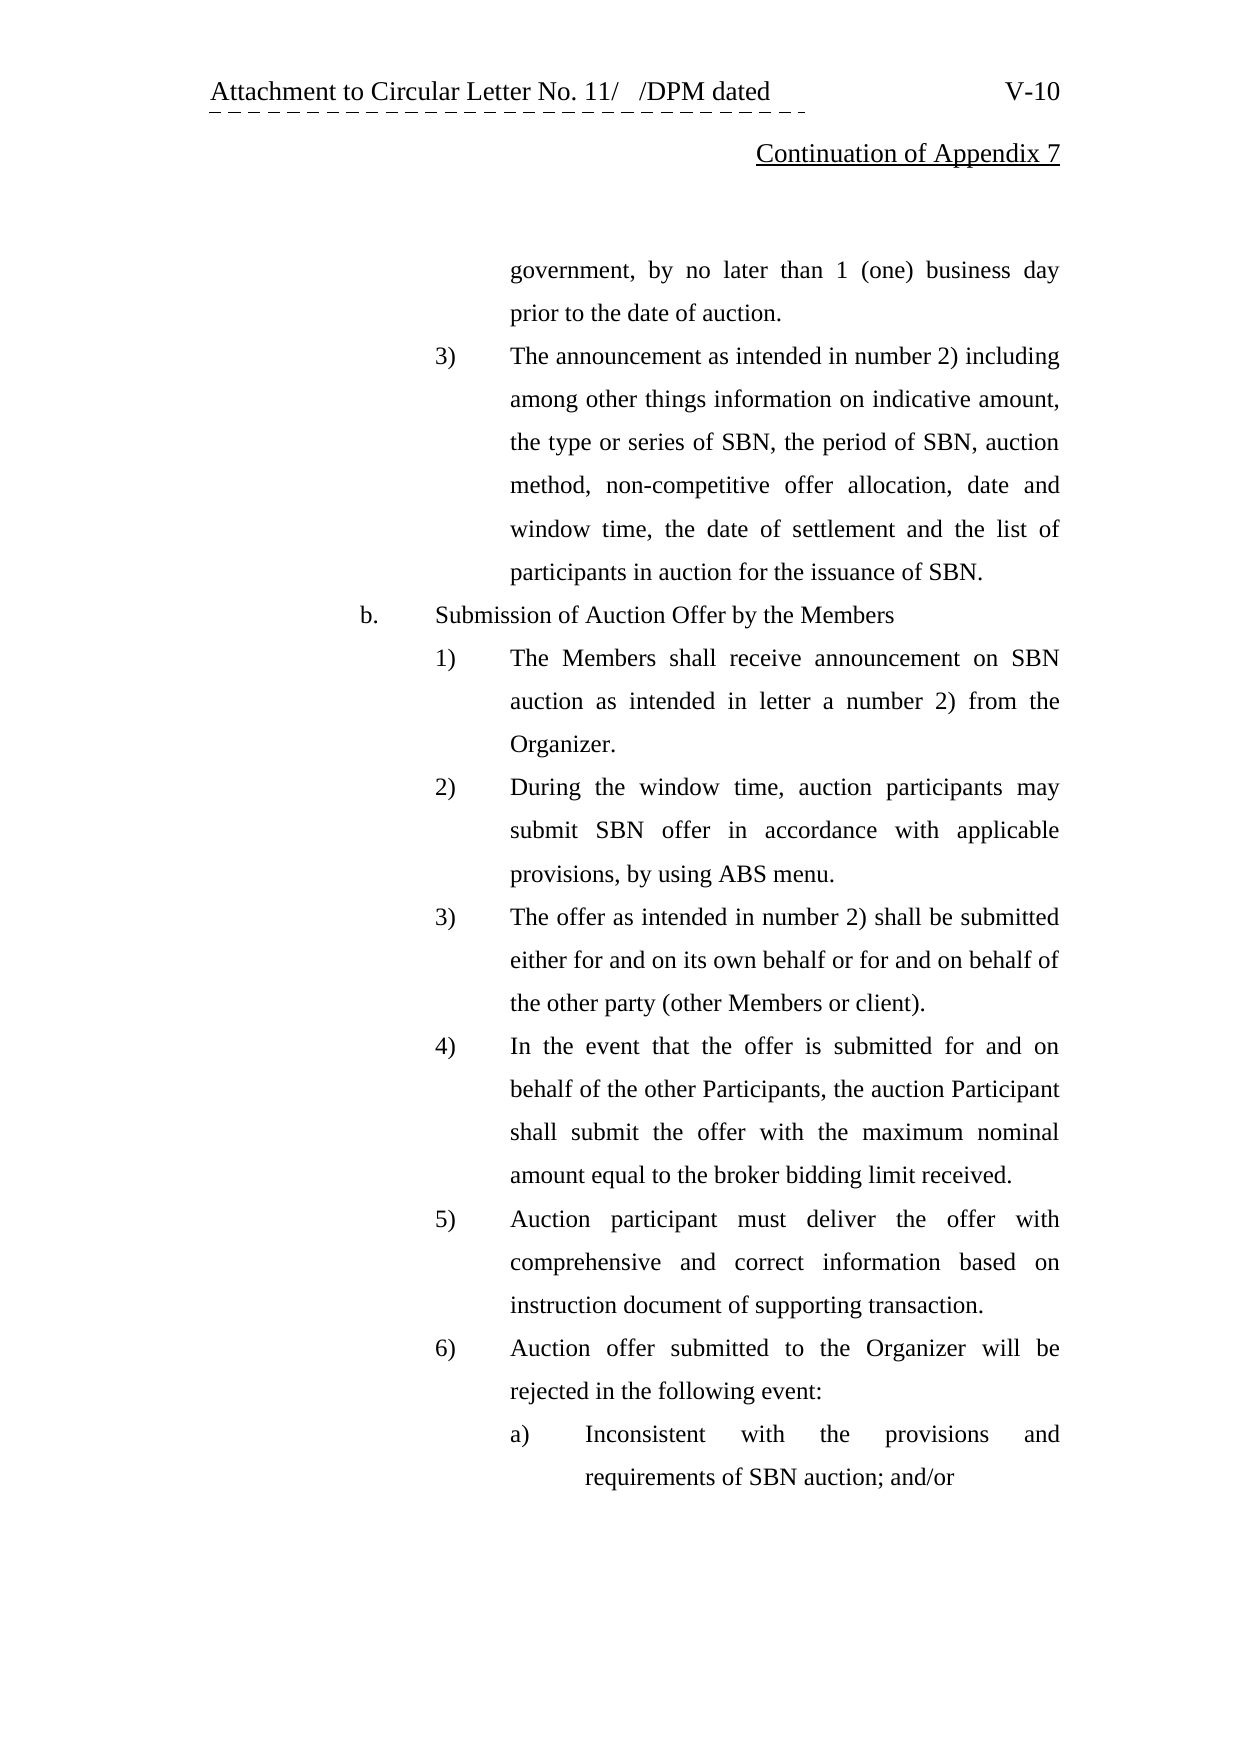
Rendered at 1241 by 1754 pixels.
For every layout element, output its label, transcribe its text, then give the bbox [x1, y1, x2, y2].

list Auction offer submitted to the Organizer will be rejected in the following event: [435, 1333, 1060, 1405]
list In the event that the offer is submitted for and on behalf of the other Participants, the auction Participant shall submit the offer with the maximum nominal amount equal to the broker bidding limit received. [435, 1031, 1060, 1189]
list The Members shall receive announcement on SBN auction as intended in letter a number 2) from the Organizer. [435, 643, 1060, 758]
list Auction participant must deliver the offer with comprehensive and correct information based on instruction document of supporting transaction. [435, 1204, 1060, 1319]
list The offer as intended in number 2) shall be submitted either for and on its own behalf or for and on behalf of the other party (other Members or client). [435, 902, 1060, 1017]
list Inconsistent with the provisions and requirements of SBN auction; and/or [510, 1419, 1060, 1491]
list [435, 255, 1060, 327]
text b. Submission of Auction Offer by the Members [360, 600, 1060, 629]
list The announcement as intended in number 2) including among other things information on indicative amount, the type or series of SBN, the period of SBN, auction method, non-competitive offer allocation, date and window time, the date of settlement and the list of participants in auction for the issuance of SBN. [435, 341, 1060, 586]
list During the window time, auction participants may submit SBN offer in accordance with applicable provisions, by using ABS menu. [435, 772, 1060, 887]
